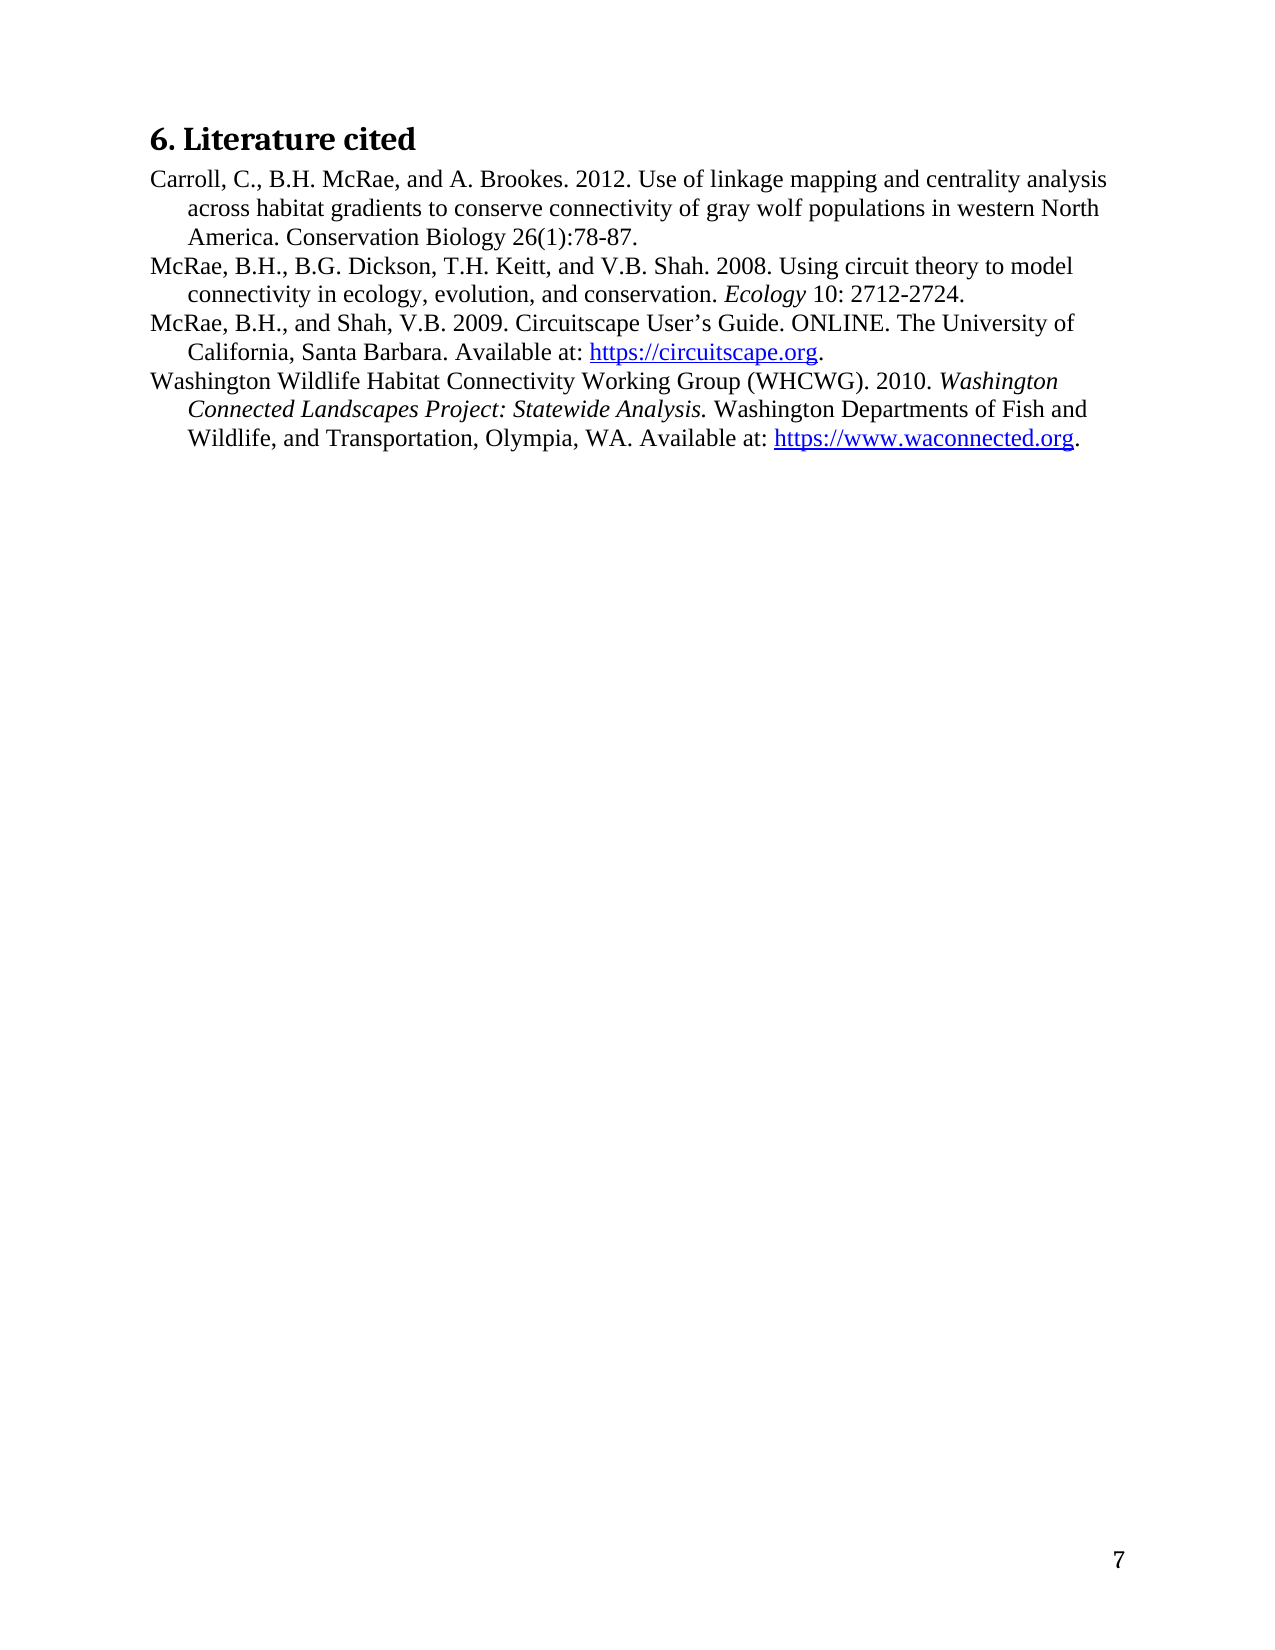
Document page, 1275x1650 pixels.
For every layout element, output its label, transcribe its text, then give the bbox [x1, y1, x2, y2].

text Carroll, C., B.H. McRae, and A. Brookes. 2012. Use of linkage mapping and centrality analysis across habitat gradients to conserve connectivity of gray wolf populations in western North America. Conservation Biology 26(1):78-87. [150, 164, 1125, 251]
text Washington Wildlife Habitat Connectivity Working Group (WHCWG). 2010. Washington Connected Landscapes Project: Statewide Analysis. Washington Departments of Fish and Wildlife, and Transportation, Olympia, WA. Available at: https://www.waconnected.org. [150, 366, 1125, 452]
subtitle 6. Literature cited [150, 120, 1125, 158]
text McRae, B.H., B.G. Dickson, T.H. Keitt, and V.B. Shah. 2008. Using circuit theory to model connectivity in ecology, evolution, and conservation. Ecology 10: 2712-2724. [150, 251, 1125, 308]
text McRae, B.H., and Shah, V.B. 2009. Circuitscape User’s Guide. ONLINE. The University of California, Santa Barbara. Available at: https://circuitscape.org. [150, 308, 1125, 366]
